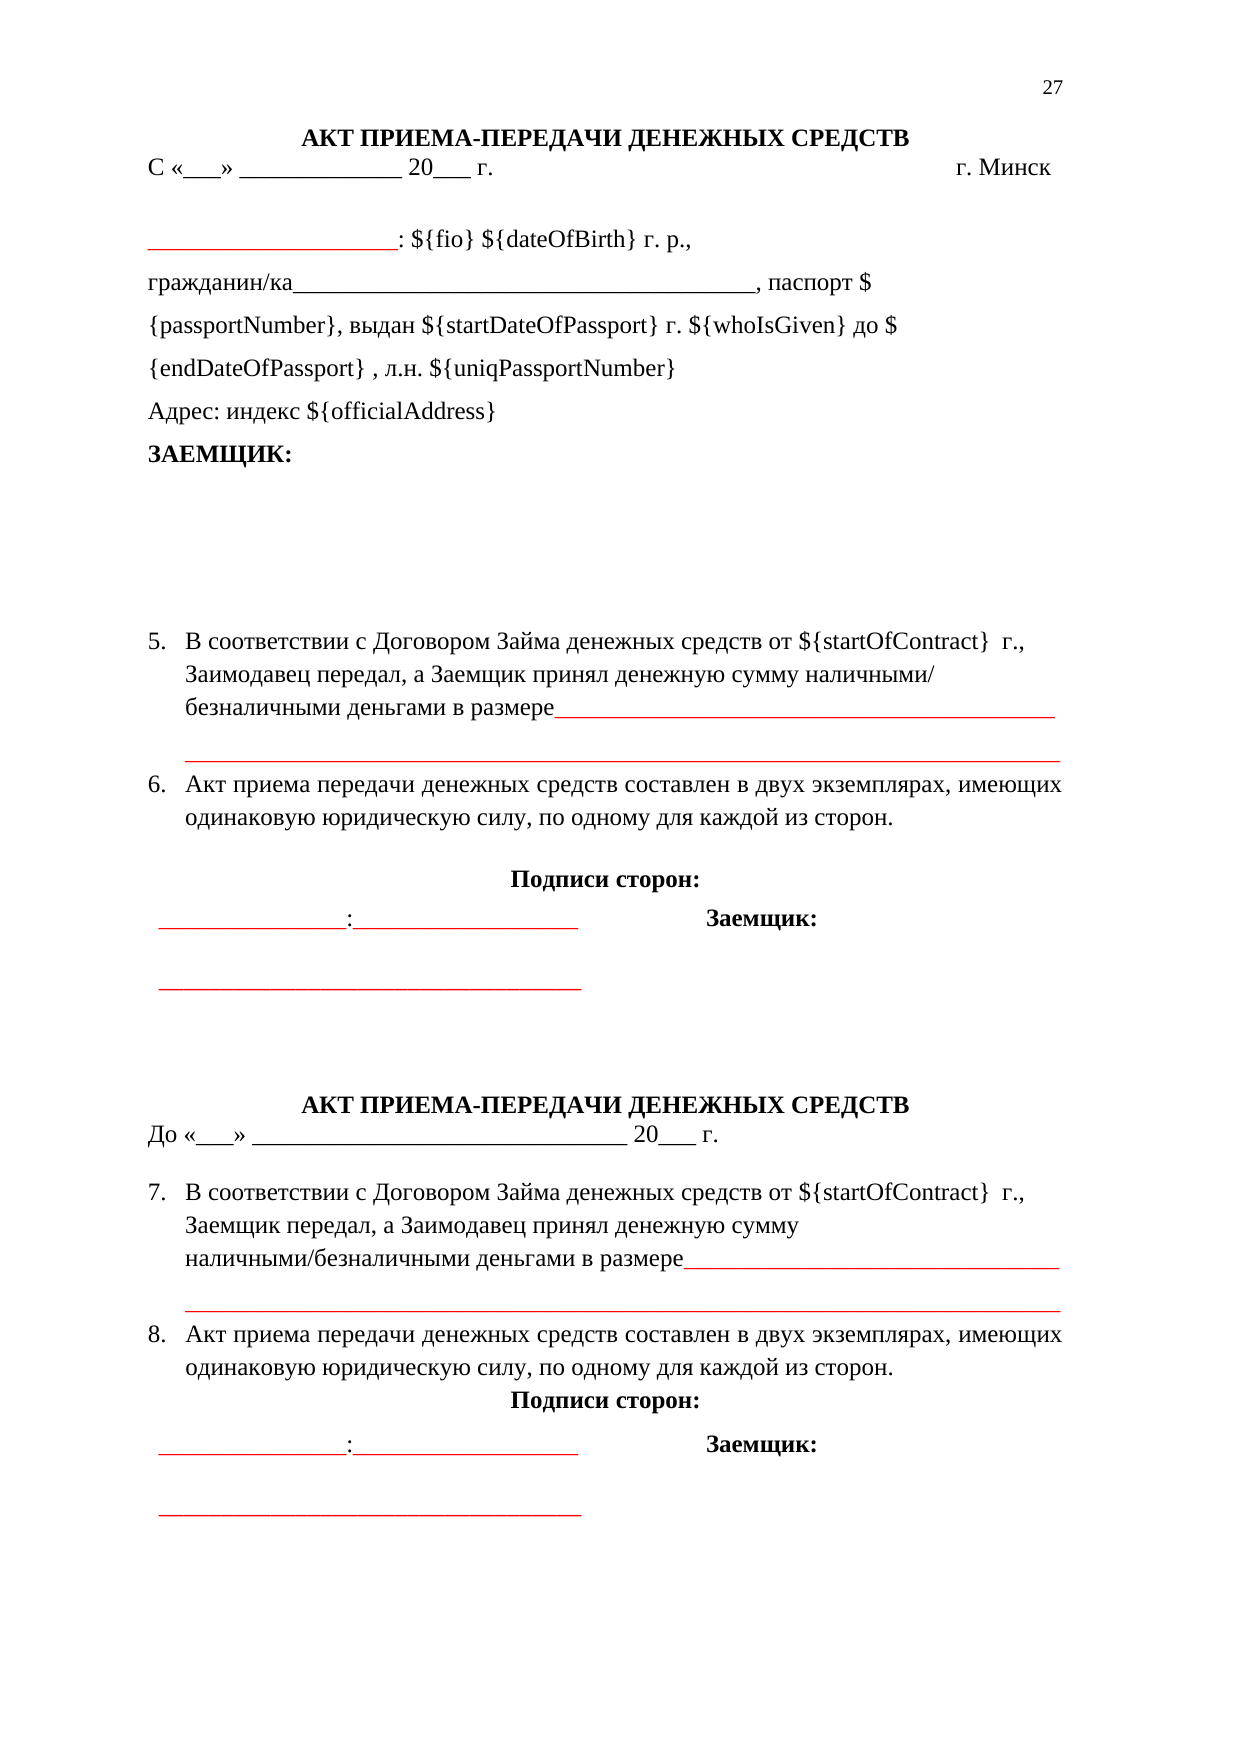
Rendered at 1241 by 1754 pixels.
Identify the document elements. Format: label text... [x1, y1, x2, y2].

text ______________________________________________________________________ [185, 1286, 1063, 1315]
text ____________________: ${fio} ${dateOfBirth} г. р., гражданин/ка_____________________________________, паспорт ${passportNumber}, выдан ${startDateOfPassport} г. ${whoIsGiven} до ${endDateOfPassport} , л.н. ${uniqPassportNumber} [148, 224, 1063, 382]
table_header _______________:__________________ __________________________________ [147, 903, 619, 1038]
text С «___» _____________ 20___ г. г. Минск [148, 152, 1063, 181]
text ______________________________________________________________________ [185, 736, 1063, 765]
text До «___» ______________________________ 20___ г. [148, 1119, 1063, 1148]
text АКТ ПРИЕМА-ПЕРЕДАЧИ ДЕНЕЖНЫХ СРЕДСТВ [148, 123, 1063, 152]
list Акт приема передачи денежных средств составлен в двух экземплярах, имеющих одинаковую юридическую силу, по одному для каждой из сторон. [148, 1319, 1063, 1381]
text АКТ ПРИЕМА-ПЕРЕДАЧИ ДЕНЕЖНЫХ СРЕДСТВ [148, 1090, 1063, 1119]
text Подписи сторон: [148, 1385, 1063, 1414]
text ЗАЕМЩИК: [148, 439, 1063, 468]
list В соответствии с Договором Займа денежных средств от ${startOfContract} г., Заемщик передал, а Заимодавец принял денежную сумму наличными/безналичными деньгами в размере______________________________ [148, 1177, 1063, 1271]
table_header Заемщик: [620, 1429, 1122, 1551]
list Акт приема передачи денежных средств составлен в двух экземплярах, имеющих одинаковую юридическую силу, по одному для каждой из сторон. [148, 769, 1063, 831]
table_header _______________:__________________ __________________________________ [147, 1429, 619, 1551]
text Подписи сторон: [148, 864, 1063, 892]
text Адрес: индекс ${officialAddress} [148, 396, 1063, 425]
list В соответствии с Договором Займа денежных средств от ${startOfContract} г., Заимодавец передал, а Заемщик принял денежную сумму наличными/ безналичными деньгами в размере________________________________________ [148, 626, 1063, 721]
table_header Заемщик: [620, 903, 1122, 1038]
